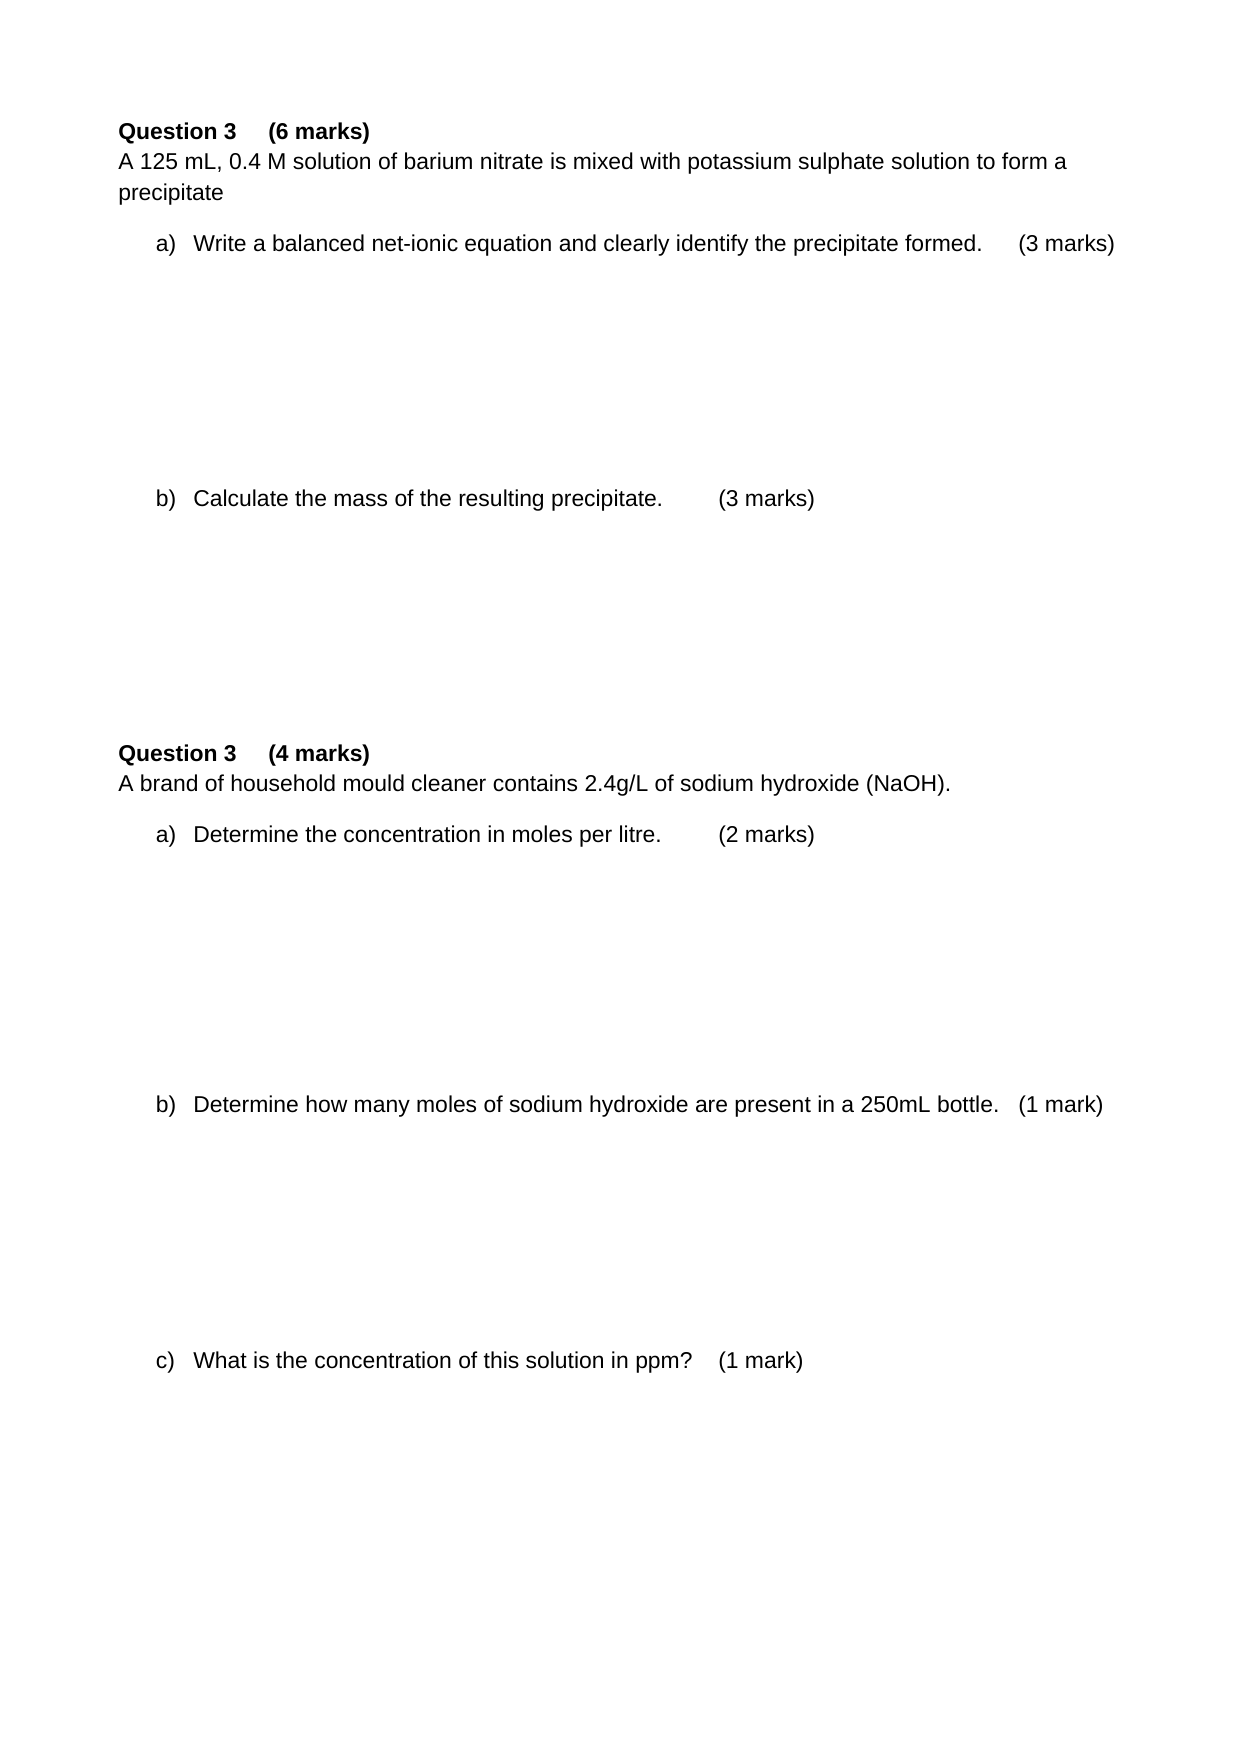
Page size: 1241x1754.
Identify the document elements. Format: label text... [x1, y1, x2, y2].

text Question 3 (4 marks) A brand of household mould cleaner contains 2.4g/L of sodium hydroxide (NaOH). [118, 740, 1128, 797]
list What is the concentration of this solution in ppm? (1 mark) [156, 1347, 1128, 1373]
list Write a balanced net-ionic equation and clearly identify the precipitate formed. (3 marks) [156, 229, 1128, 256]
list Determine how many moles of sodium hydroxide are present in a 250mL bottle. (1 mark) [156, 1091, 1128, 1118]
list Calculate the mass of the resulting precipitate. (3 marks) [156, 485, 1128, 511]
list Determine the concentration in moles per litre. (2 marks) [156, 821, 1128, 848]
text Question 3 (6 marks) A 125 mL, 0.4 M solution of barium nitrate is mixed with potassium sulphate solution to form a precipitate [118, 118, 1128, 205]
